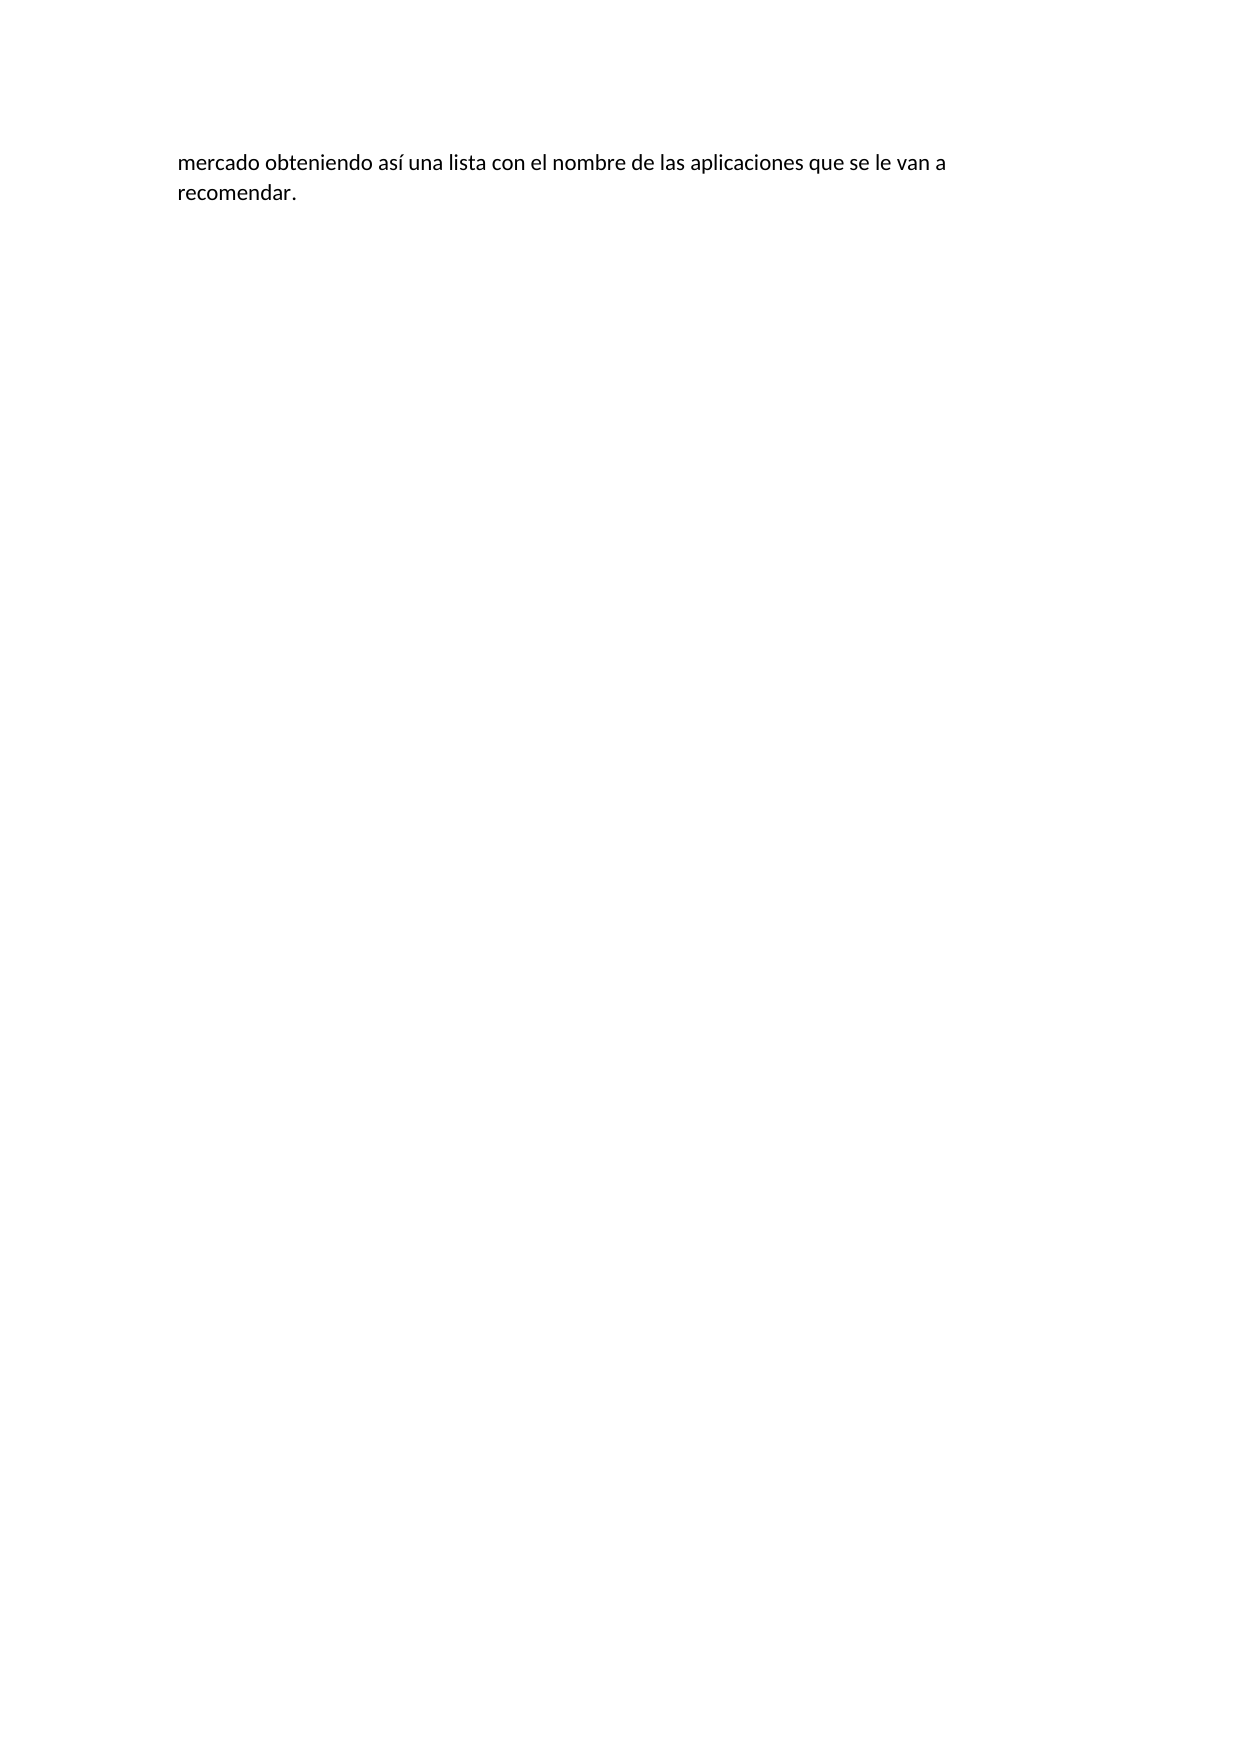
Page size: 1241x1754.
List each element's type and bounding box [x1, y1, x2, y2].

text [177, 148, 1063, 206]
